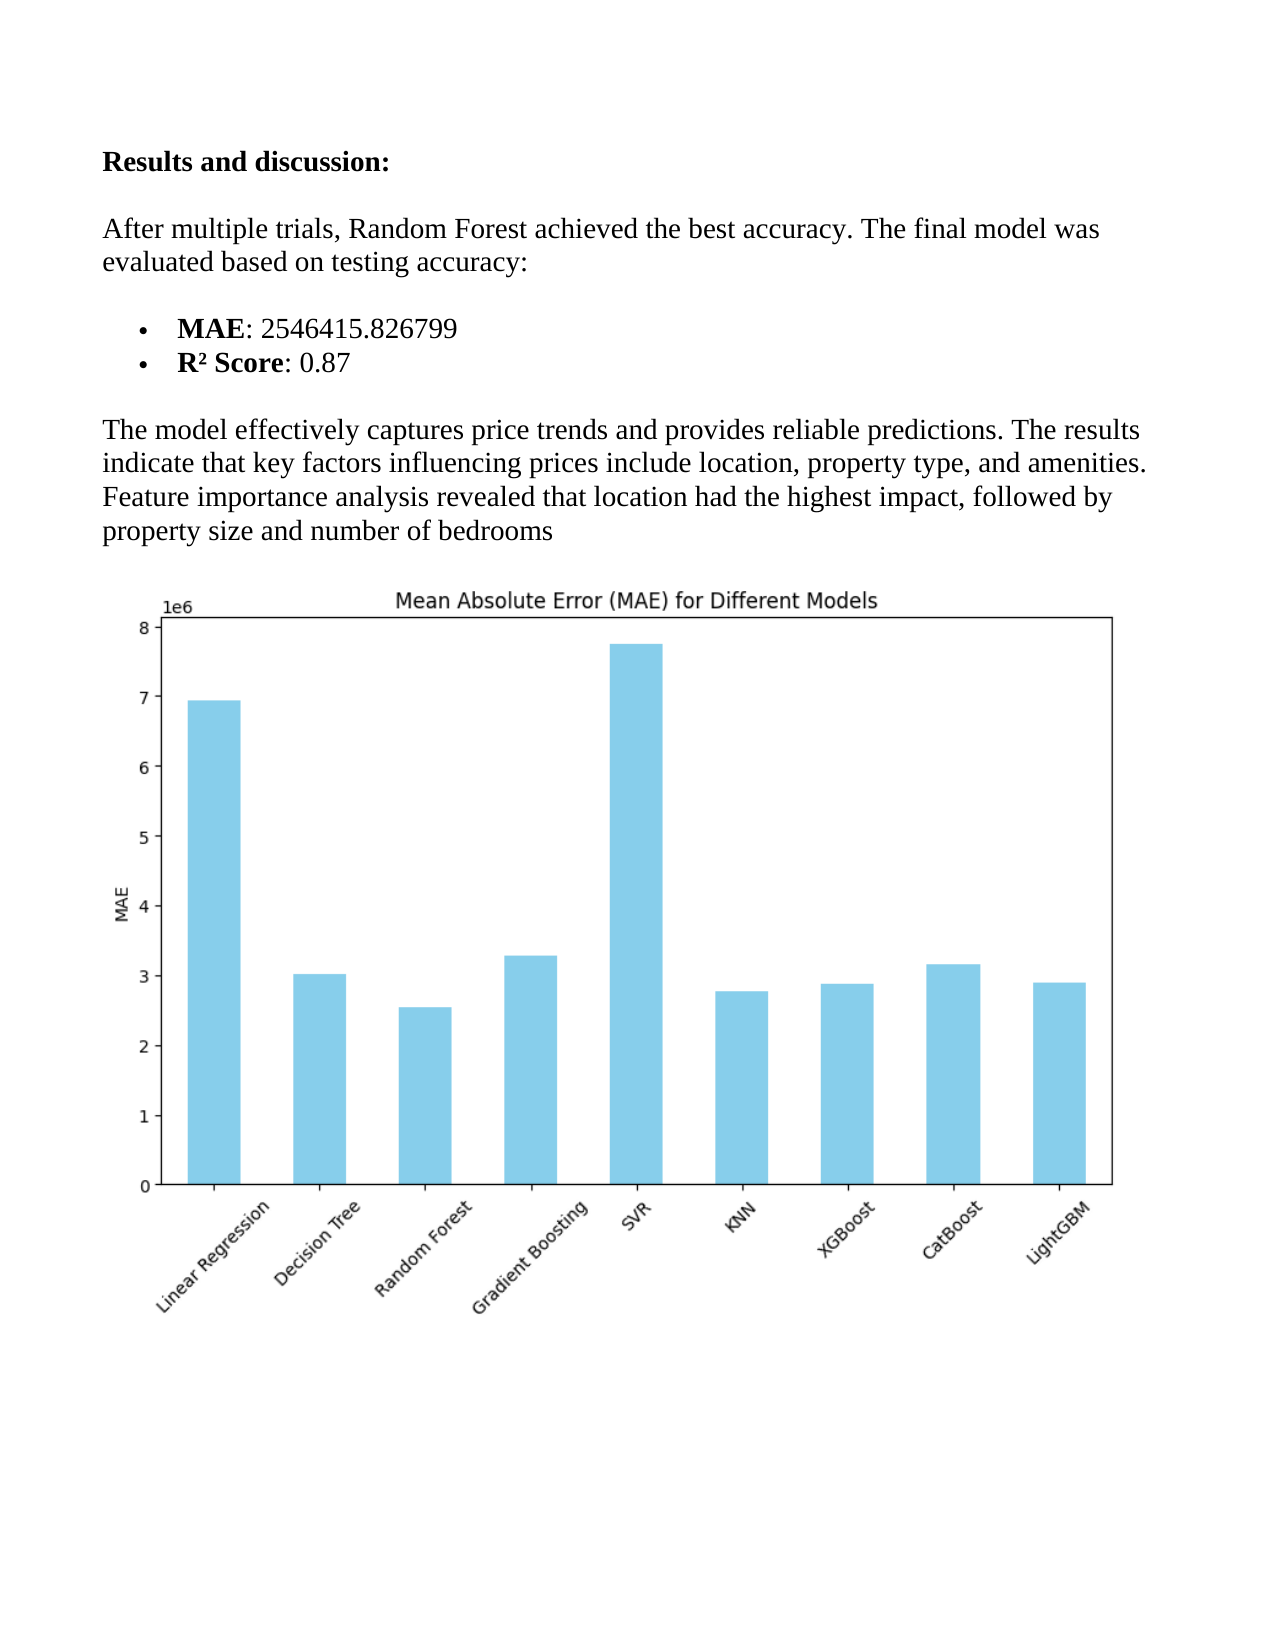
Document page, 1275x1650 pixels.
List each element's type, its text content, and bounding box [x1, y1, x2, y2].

picture [102, 579, 1123, 1330]
subtitle Results and discussion: [102, 144, 1175, 177]
list MAE: 2546415.826799 [139, 311, 1175, 345]
list R² Score: 0.87 [139, 345, 1175, 378]
text The model effectively captures price trends and provides reliable predictions. The results indicate that key factors influencing prices include location, property type, and amenities. Feature importance analysis revealed that location had the highest impact, followed by property size and number of bedrooms [102, 412, 1175, 546]
text After multiple trials, Random Forest achieved the best accuracy. The final model was evaluated based on testing accuracy: [102, 211, 1175, 278]
